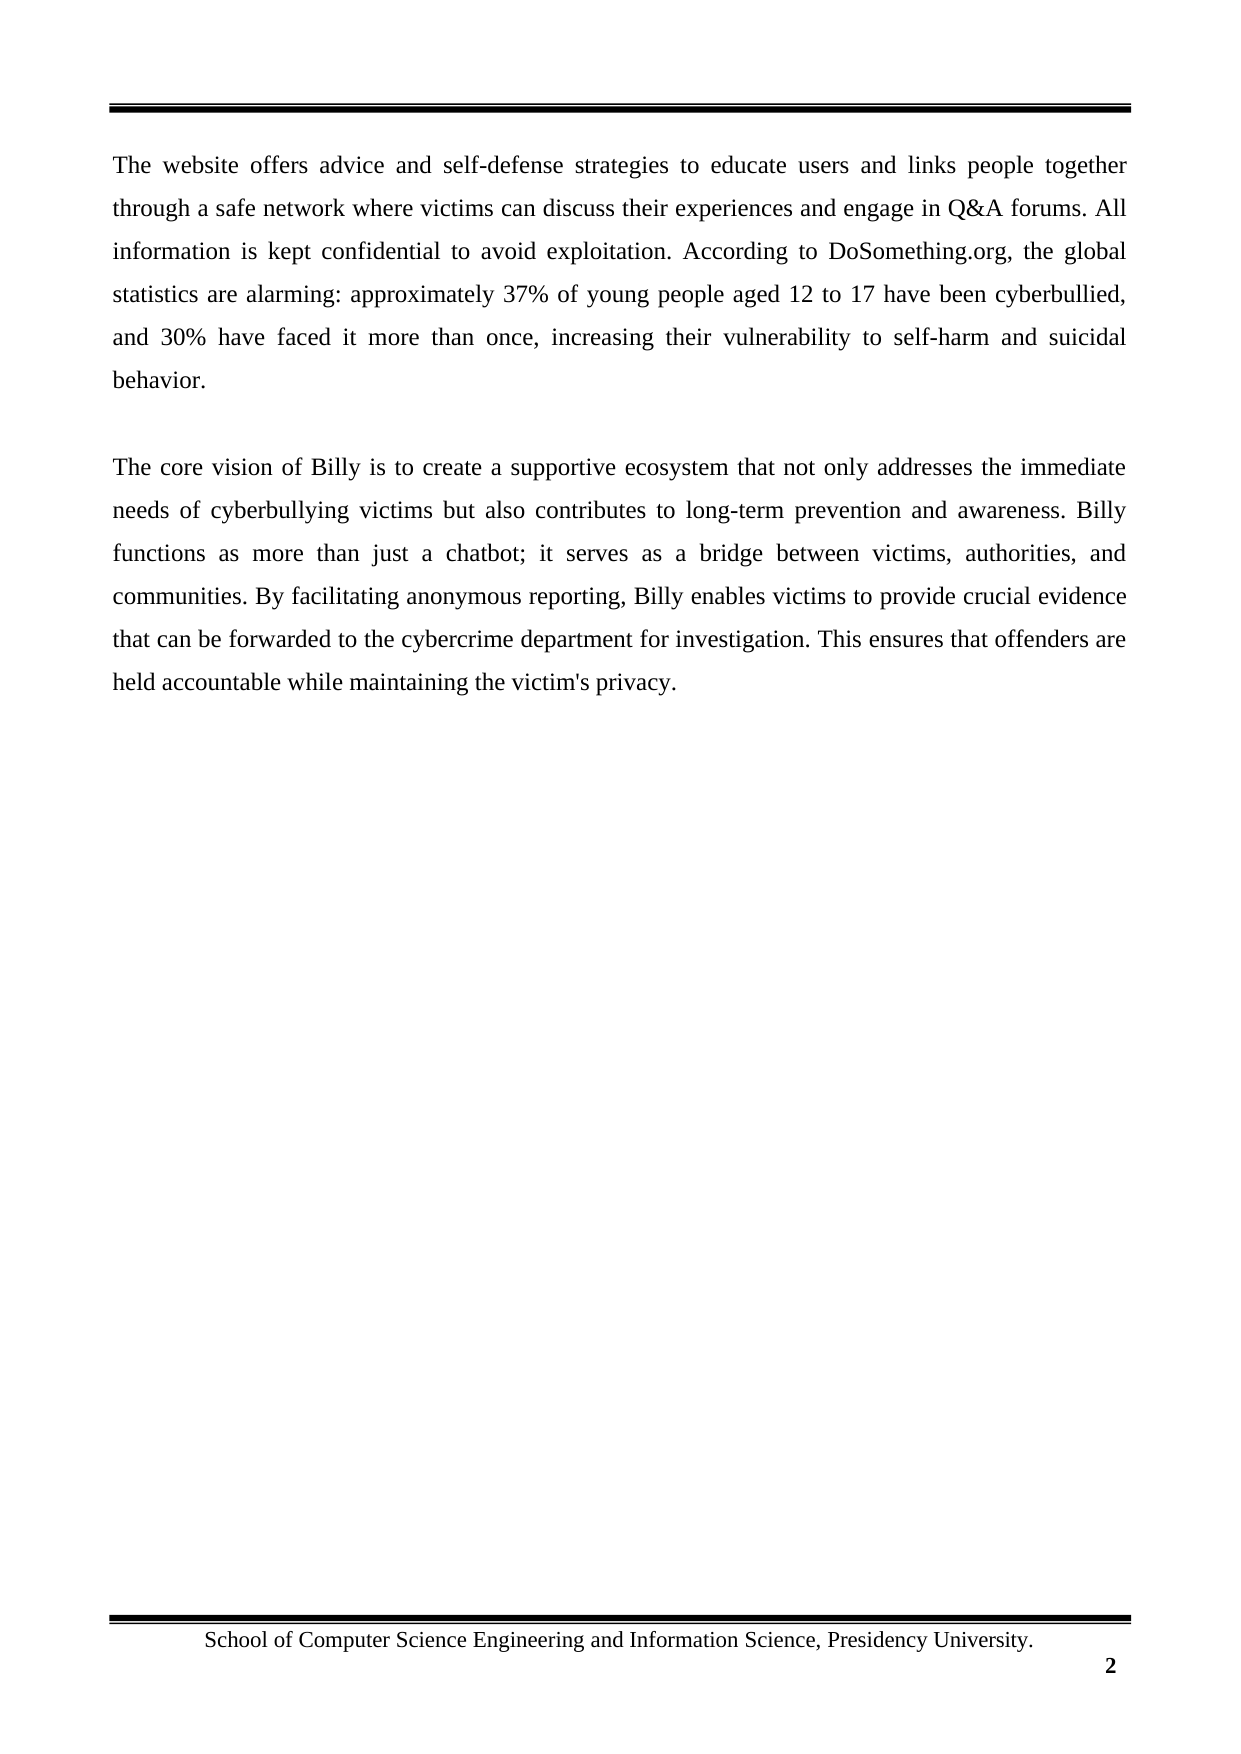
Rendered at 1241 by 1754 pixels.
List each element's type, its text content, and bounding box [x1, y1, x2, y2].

text The core vision of Billy is to create a supportive ecosystem that not only addresses the immediate needs of cyberbullying victims but also contributes to long-term prevention and awareness. Billy functions as more than just a chatbot; it serves as a bridge between victims, authorities, and communities. By facilitating anonymous reporting, Billy enables victims to provide crucial evidence that can be forwarded to the cybercrime department for investigation. This ensures that offenders are held accountable while maintaining the victim's privacy. [112, 452, 1128, 696]
text The website offers advice and self-defense strategies to educate users and links people together through a safe network where victims can discuss their experiences and engage in Q&A forums. All information is kept confidential to avoid exploitation. According to DoSomething.org, the global statistics are alarming: approximately 37% of young people aged 12 to 17 have been cyberbullied, and 30% have faced it more than once, increasing their vulnerability to self-harm and suicidal behavior. [112, 150, 1128, 394]
